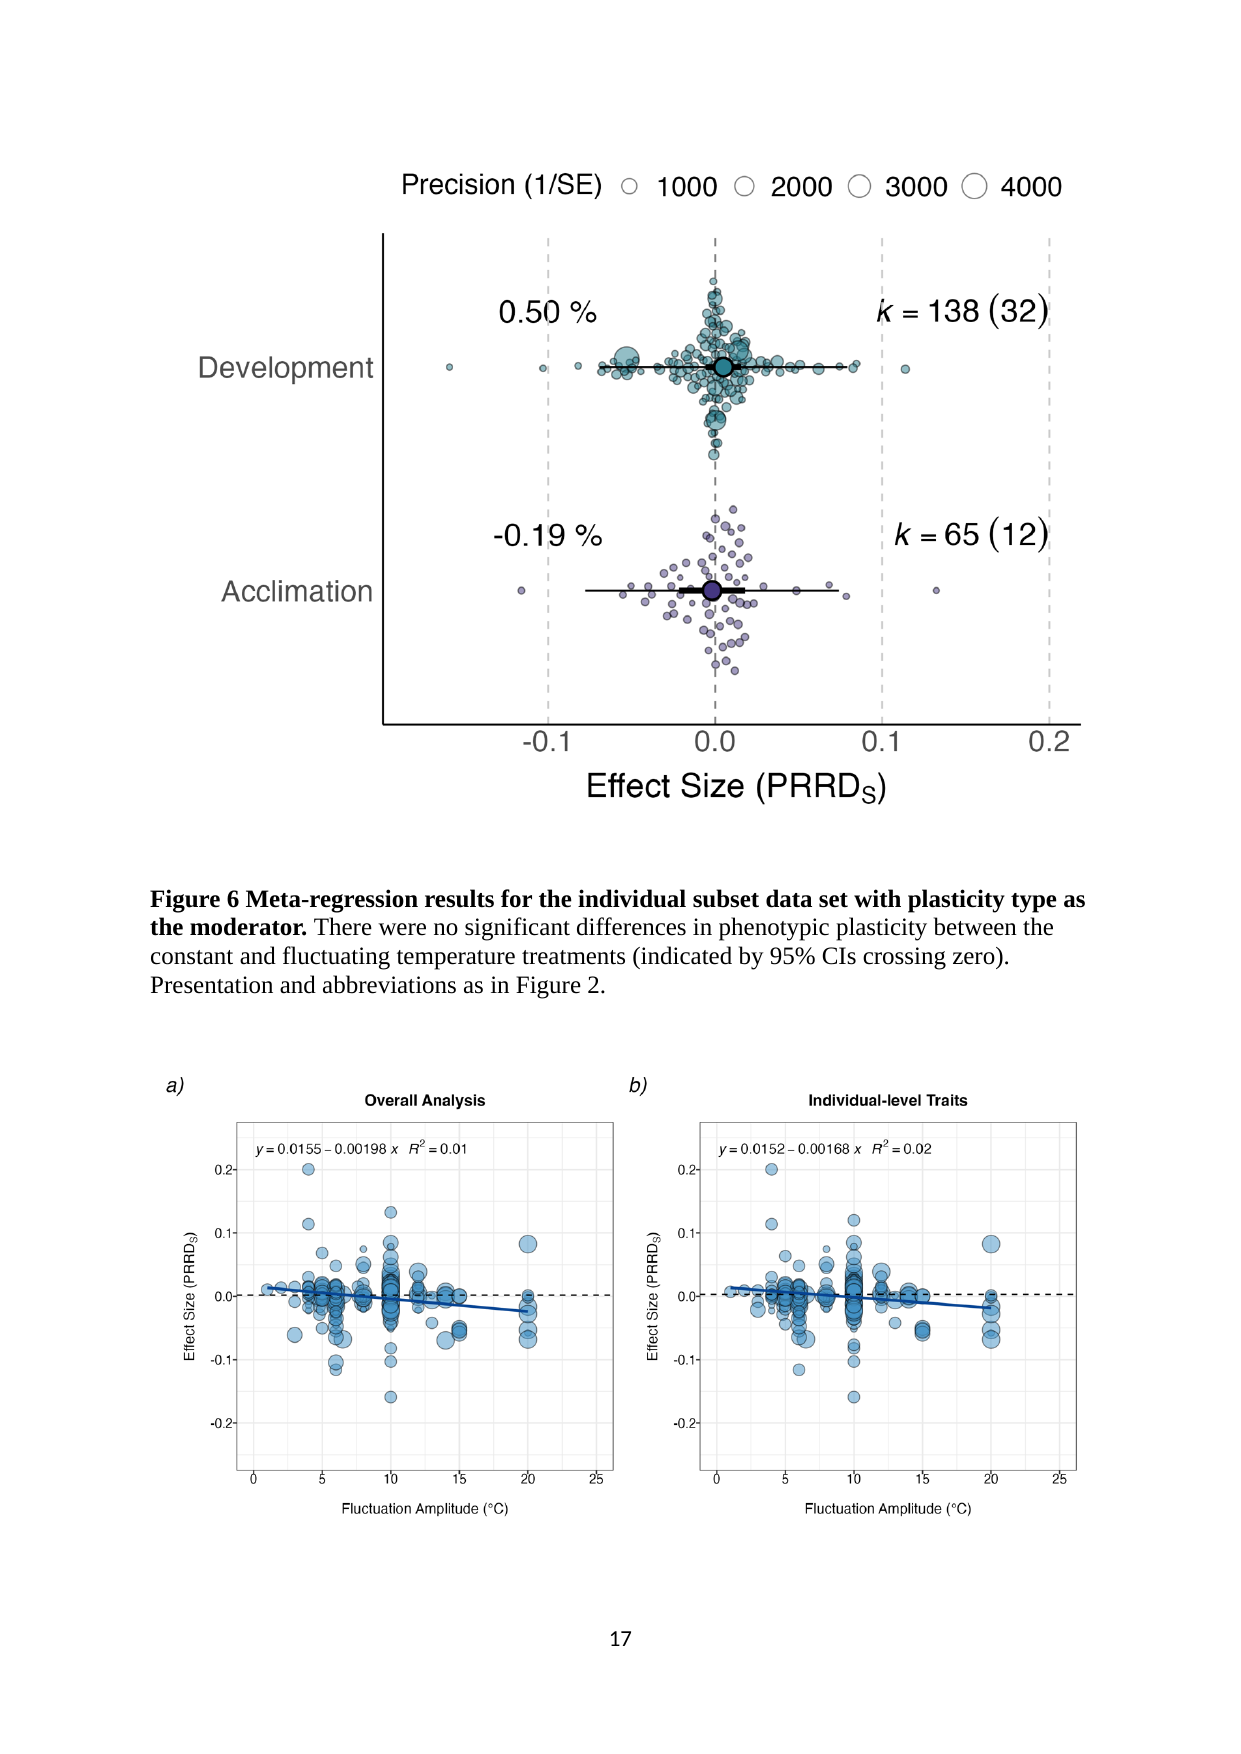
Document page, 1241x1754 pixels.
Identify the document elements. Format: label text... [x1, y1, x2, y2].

picture [150, 1060, 1091, 1531]
picture [150, 150, 1091, 822]
text Figure 6 Meta-regression results for the individual subset data set with plasticity type as the moderator. There were no significant differences in phenotypic plasticity between the constant and fluctuating temperature treatments (indicated by 95% CIs crossing zero). Presentation and abbreviations as in Figure 2. [150, 884, 1090, 999]
